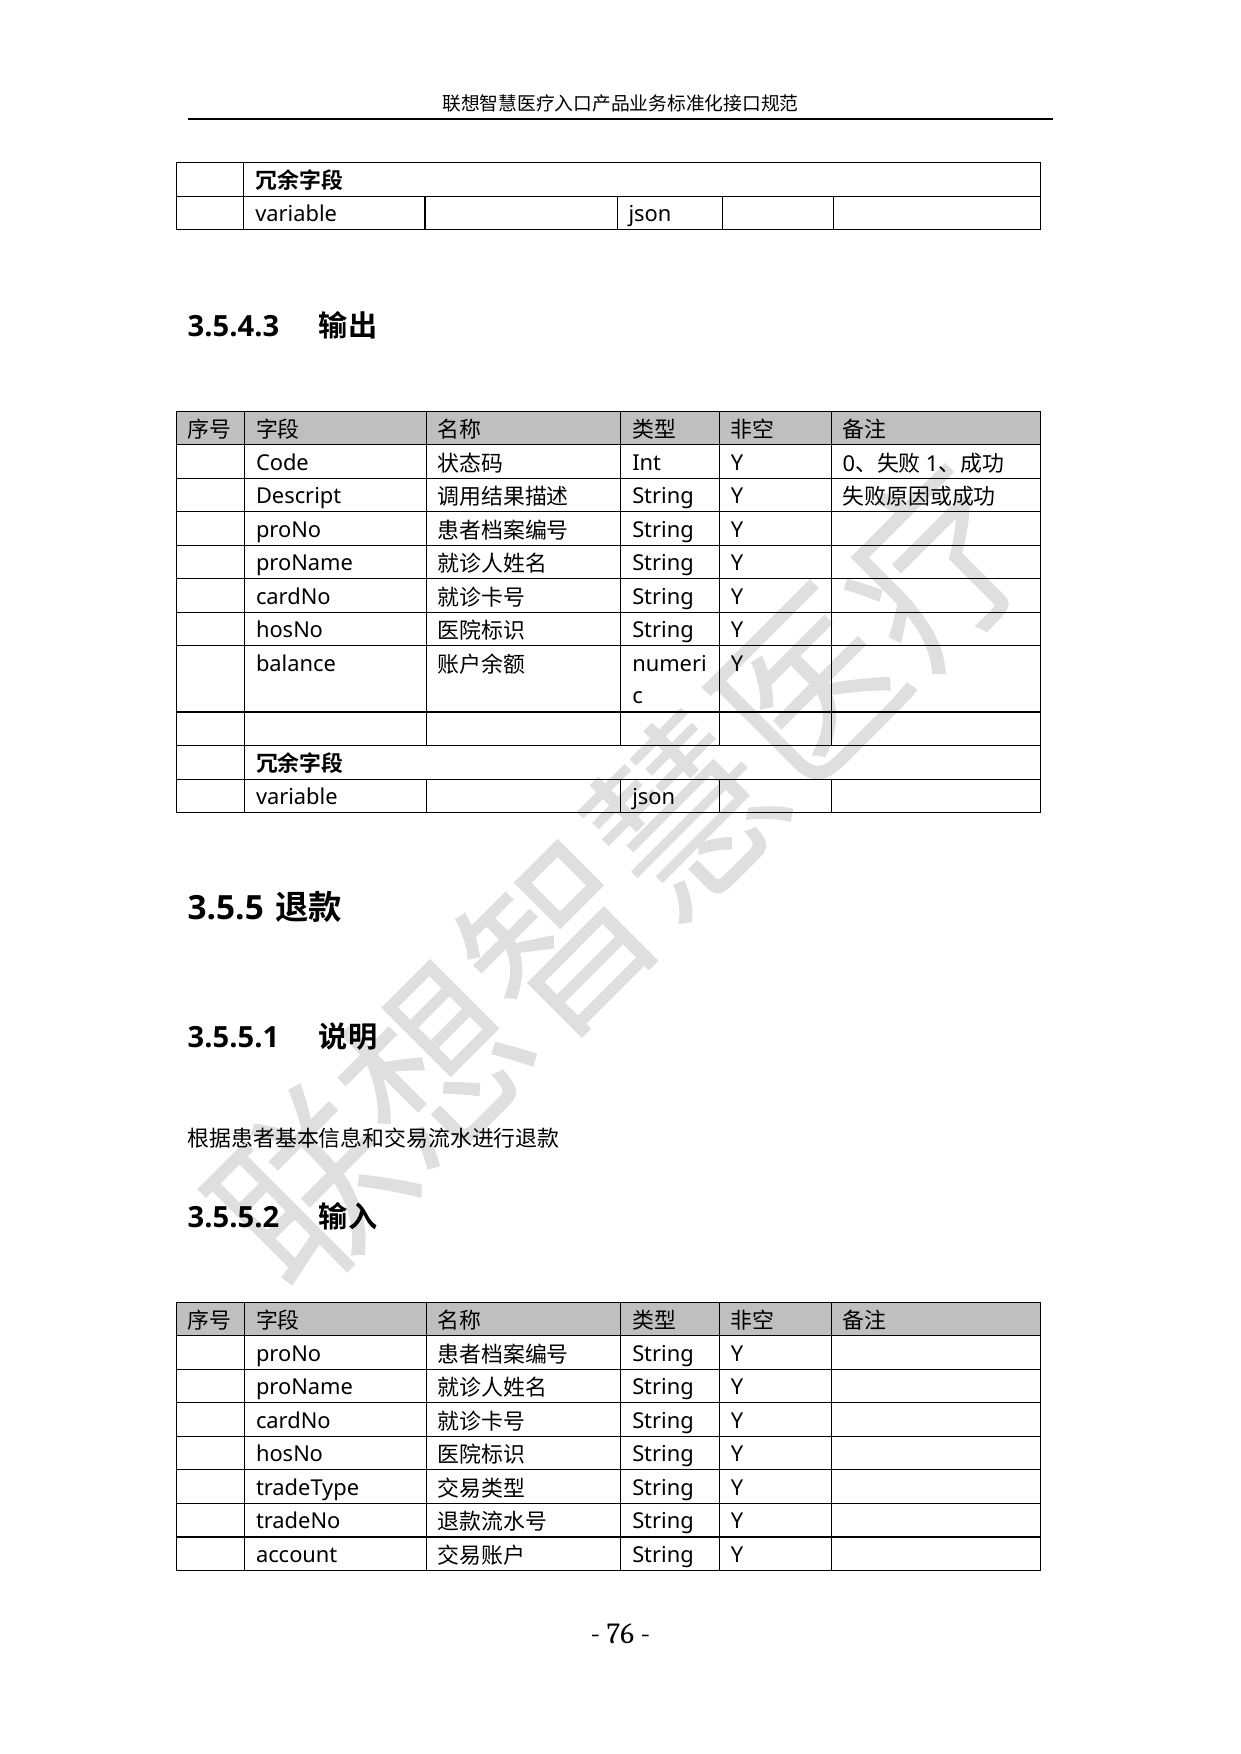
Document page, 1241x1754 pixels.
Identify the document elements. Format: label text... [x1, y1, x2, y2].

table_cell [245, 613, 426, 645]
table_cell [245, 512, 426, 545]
text 根据患者基本信息和交易流水进行退款 [187, 1121, 1053, 1153]
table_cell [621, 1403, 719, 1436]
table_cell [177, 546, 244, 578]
subtitle 输入 [187, 1183, 1053, 1248]
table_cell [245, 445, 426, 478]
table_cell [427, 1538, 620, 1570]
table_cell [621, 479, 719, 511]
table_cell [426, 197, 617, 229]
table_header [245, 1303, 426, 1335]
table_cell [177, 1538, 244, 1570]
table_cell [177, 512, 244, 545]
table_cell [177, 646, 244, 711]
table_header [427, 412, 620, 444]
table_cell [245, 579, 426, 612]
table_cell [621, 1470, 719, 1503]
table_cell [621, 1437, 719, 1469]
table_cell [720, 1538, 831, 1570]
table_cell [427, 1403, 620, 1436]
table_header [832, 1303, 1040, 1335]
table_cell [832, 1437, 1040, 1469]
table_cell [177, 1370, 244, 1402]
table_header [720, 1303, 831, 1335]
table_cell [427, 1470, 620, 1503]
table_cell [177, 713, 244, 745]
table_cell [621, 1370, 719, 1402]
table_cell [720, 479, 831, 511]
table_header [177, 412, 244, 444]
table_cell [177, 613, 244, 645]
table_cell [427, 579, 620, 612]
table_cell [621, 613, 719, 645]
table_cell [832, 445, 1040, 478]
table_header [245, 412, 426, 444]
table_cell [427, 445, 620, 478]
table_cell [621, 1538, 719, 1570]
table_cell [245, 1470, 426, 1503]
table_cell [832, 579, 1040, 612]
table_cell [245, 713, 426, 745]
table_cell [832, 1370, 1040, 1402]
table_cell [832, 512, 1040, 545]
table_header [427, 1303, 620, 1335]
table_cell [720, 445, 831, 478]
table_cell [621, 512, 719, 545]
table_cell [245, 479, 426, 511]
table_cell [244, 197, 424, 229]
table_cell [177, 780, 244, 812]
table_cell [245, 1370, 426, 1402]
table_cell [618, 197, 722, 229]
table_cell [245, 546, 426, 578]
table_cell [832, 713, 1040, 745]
subtitle 输出 [187, 292, 1053, 357]
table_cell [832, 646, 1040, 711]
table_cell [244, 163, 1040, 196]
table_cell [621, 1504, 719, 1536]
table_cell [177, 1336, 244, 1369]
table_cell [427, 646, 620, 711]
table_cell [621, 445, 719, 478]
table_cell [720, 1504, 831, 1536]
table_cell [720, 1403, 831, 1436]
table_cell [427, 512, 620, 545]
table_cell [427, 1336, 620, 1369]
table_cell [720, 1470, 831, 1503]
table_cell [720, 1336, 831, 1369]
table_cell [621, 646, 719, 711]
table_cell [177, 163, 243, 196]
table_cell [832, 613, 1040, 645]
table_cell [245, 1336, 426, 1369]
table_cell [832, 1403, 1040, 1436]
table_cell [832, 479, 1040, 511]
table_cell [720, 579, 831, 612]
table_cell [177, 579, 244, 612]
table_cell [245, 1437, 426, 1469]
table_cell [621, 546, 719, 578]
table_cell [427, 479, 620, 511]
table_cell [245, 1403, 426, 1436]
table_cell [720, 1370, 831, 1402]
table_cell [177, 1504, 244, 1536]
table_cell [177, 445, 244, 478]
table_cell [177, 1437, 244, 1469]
subtitle 退款 [187, 873, 1053, 938]
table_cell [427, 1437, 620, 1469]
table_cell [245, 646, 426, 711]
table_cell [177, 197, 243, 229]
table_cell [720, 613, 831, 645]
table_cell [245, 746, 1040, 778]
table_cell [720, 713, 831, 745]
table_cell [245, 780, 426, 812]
subtitle 说明 [187, 1002, 1053, 1067]
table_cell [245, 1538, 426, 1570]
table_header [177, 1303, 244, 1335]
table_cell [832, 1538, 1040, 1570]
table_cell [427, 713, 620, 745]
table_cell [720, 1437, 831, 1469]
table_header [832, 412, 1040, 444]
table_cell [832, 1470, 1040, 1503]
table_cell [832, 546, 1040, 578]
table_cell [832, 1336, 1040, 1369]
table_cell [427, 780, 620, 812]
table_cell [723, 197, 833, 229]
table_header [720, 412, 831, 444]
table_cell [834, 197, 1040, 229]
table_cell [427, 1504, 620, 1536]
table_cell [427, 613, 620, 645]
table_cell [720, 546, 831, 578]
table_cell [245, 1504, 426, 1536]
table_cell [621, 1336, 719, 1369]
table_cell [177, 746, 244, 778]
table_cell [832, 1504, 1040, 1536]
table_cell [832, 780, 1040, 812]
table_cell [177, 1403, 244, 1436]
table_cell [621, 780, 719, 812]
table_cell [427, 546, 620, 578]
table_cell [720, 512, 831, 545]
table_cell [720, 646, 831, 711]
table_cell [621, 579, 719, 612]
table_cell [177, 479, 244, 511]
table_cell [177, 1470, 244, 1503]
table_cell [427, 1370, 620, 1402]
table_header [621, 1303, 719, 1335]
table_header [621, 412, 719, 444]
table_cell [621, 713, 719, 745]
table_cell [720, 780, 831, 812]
